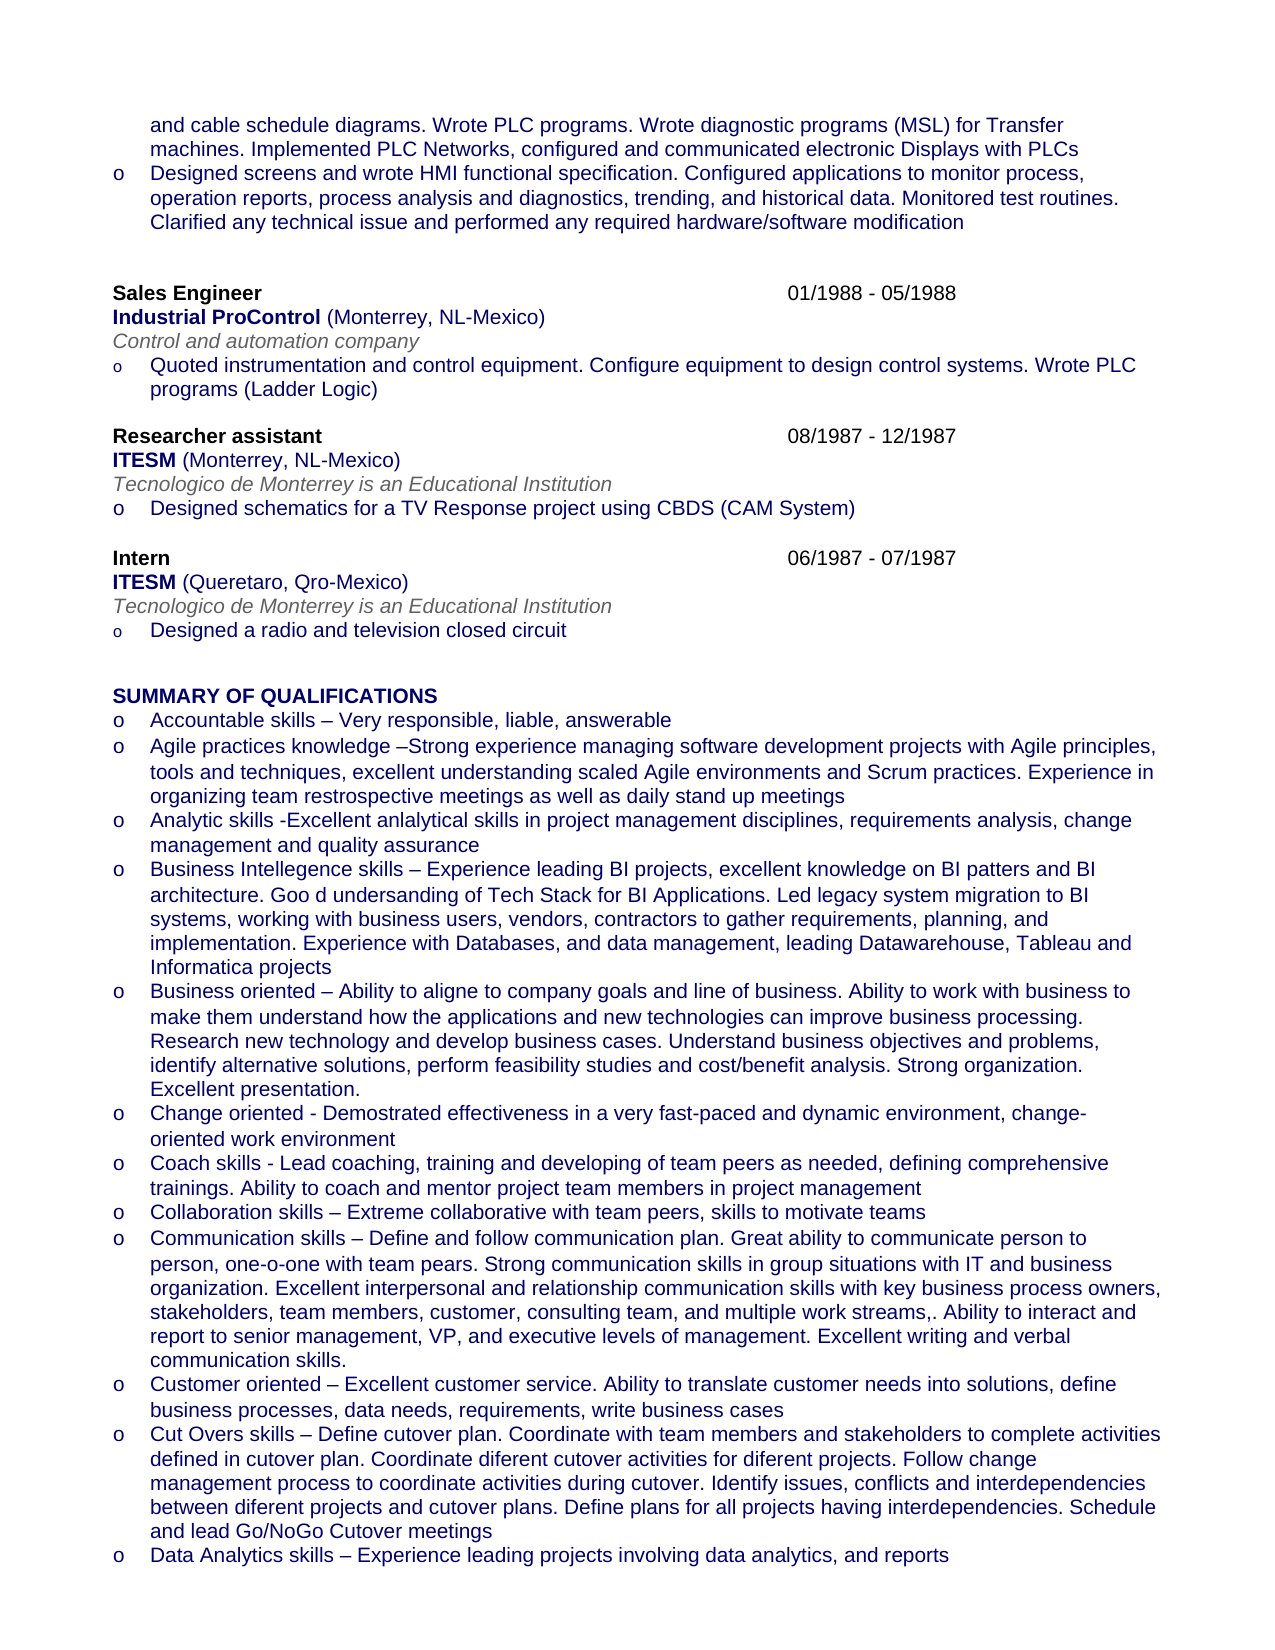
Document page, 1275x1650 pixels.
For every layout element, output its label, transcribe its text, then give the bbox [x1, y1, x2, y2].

list Coach skills - Lead coaching, training and developing of team peers as needed, defining comprehensive trainings. Ability to coach and mentor project team members in project management [112, 1150, 1162, 1200]
list Collaboration skills – Extreme collaborative with team peers, skills to motivate teams [112, 1200, 1162, 1226]
list Cut Overs skills – Define cutover plan. Coordinate with team members and stakeholders to complete activities defined in cutover plan. Coordinate diferent cutover activities for diferent projects. Follow change management process to coordinate activities during cutover. Identify issues, conflicts and interdependencies between diferent projects and cutover plans. Define plans for all projects having interdependencies. Schedule and lead Go/NoGo Cutover meetings [112, 1421, 1162, 1543]
text Intern 06/1987 - 07/1987 [112, 546, 1162, 569]
list Accountable skills – Very responsible, liable, answerable [112, 708, 1162, 734]
list Business Intellegence skills – Experience leading BI projects, excellent knowledge on BI patters and BI architecture. Goo d undersanding of Tech Stack for BI Applications. Led legacy system migration to BI systems, working with business users, vendors, contractors to gather requirements, planning, and implementation. Experience with Databases, and data management, leading Datawarehouse, Tableau and Informatica projects [112, 857, 1162, 979]
list Designed schematics for a TV Response project using CBDS (CAM System) [112, 496, 1162, 522]
list Agile practices knowledge –Strong experience managing software development projects with Agile principles, tools and techniques, excellent understanding scaled Agile environments and Scrum practices. Experience in organizing team restrospective meetings as well as daily stand up meetings [112, 734, 1162, 807]
list Data Analytics skills – Experience leading projects involving data analytics, and reports [112, 1543, 1162, 1569]
list Analytic skills -Excellent anlalytical skills in project management disciplines, requirements analysis, change management and quality assurance [112, 807, 1162, 857]
text Control and automation company [112, 329, 1162, 353]
text Sales Engineer 01/1988 - 05/1988 [112, 281, 1162, 305]
text Researcher assistant 08/1987 - 12/1987 [112, 424, 1162, 448]
text Tecnologico de Monterrey is an Educational Institution [112, 472, 1178, 496]
list Customer oriented – Excellent customer service. Ability to translate customer needs into solutions, define business processes, data needs, requirements, write business cases [112, 1372, 1162, 1421]
text Tecnologico de Monterrey is an Educational Institution [112, 593, 1178, 617]
subtitle ITESM (Queretaro, Qro-Mexico) [112, 569, 1162, 593]
subtitle Industrial ProControl (Monterrey, NL-Mexico) [112, 305, 1162, 329]
subtitle ITESM (Monterrey, NL-Mexico) [112, 448, 1162, 472]
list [112, 112, 1162, 160]
list Quoted instrumentation and control equipment. Configure equipment to design control systems. Wrote PLC programs (Ladder Logic) [112, 353, 1162, 401]
list Designed a radio and television closed circuit [112, 617, 1162, 642]
list Change oriented - Demostrated effectiveness in a very fast-paced and dynamic environment, change-oriented work environment [112, 1101, 1162, 1150]
list Communication skills – Define and follow communication plan. Great ability to communicate person to person, one-o-one with team pears. Strong communication skills in group situations with IT and business organization. Excellent interpersonal and relationship communication skills with key business process owners, stakeholders, team members, customer, consulting team, and multiple work streams,. Ability to interact and report to senior management, VP, and executive levels of management. Excellent writing and verbal communication skills. [112, 1226, 1162, 1372]
list Business oriented – Ability to aligne to company goals and line of business. Ability to work with business to make them understand how the applications and new technologies can improve business processing. Research new technology and develop business cases. Understand business objectives and problems, identify alternative solutions, perform feasibility studies and cost/benefit analysis. Strong organization. Excellent presentation. [112, 979, 1162, 1101]
text SUMMARY OF QUALIFICATIONS [112, 684, 1162, 708]
list Designed screens and wrote HMI functional specification. Configured applications to monitor process, operation reports, process analysis and diagnostics, trending, and historical data. Monitored test routines. Clarified any technical issue and performed any required hardware/software modification [112, 160, 1162, 234]
